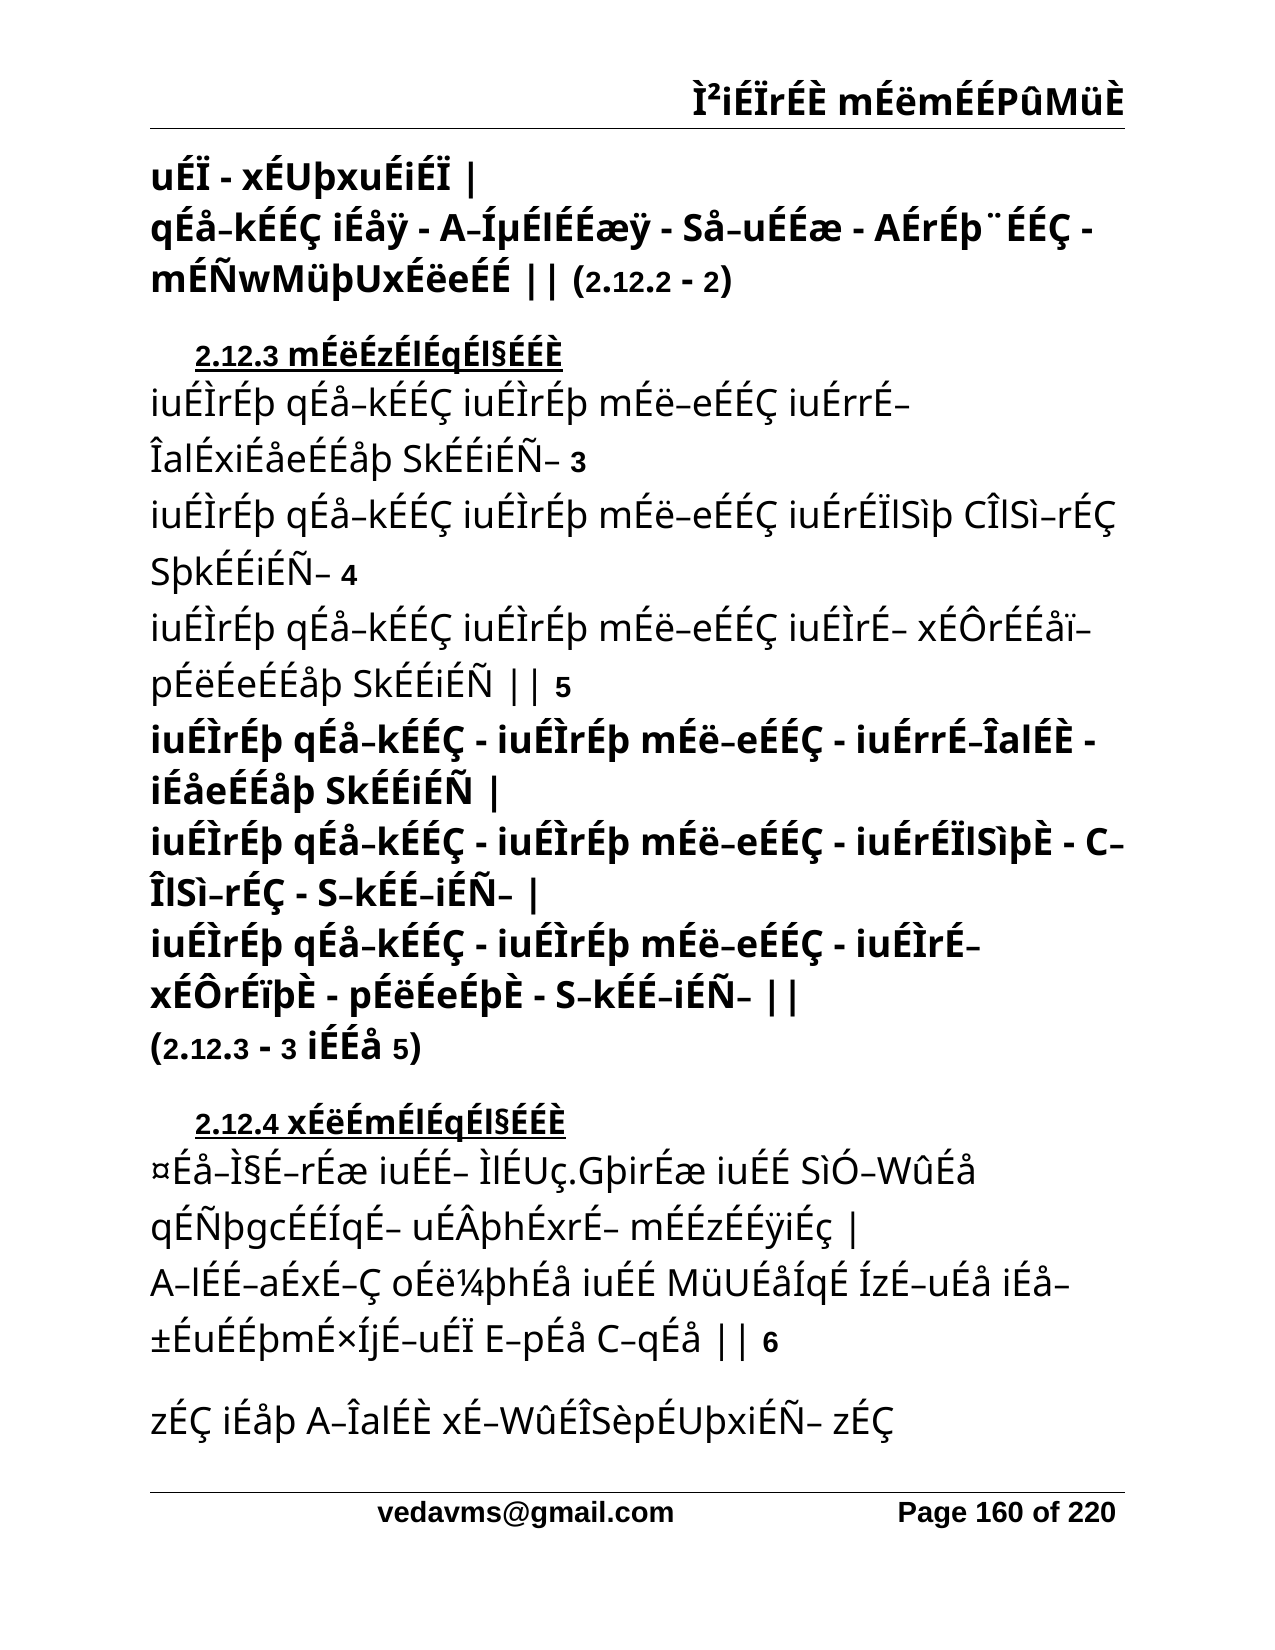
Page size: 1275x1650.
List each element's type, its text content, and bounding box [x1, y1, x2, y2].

subtitle 2.12.4 xÉëÉmÉlÉqÉl§ÉÉÈ [195, 1099, 1125, 1144]
text iuÉÌrÉþ qÉå–kÉÉÇ iuÉÌrÉþ mÉë–eÉÉÇ iuÉrÉÏlSìþ CÎlSì–rÉÇ SþkÉÉiÉÑ– 4 [150, 489, 1125, 596]
text A–lÉÉ–aÉxÉ–Ç oÉë¼þhÉå iuÉÉ MüUÉåÍqÉ ÍzÉ–uÉå iÉå– ±ÉuÉÉþmÉ×ÍjÉ–uÉÏ E–pÉå C–qÉå || 6 [150, 1256, 1125, 1364]
text zÉÇ iÉåþ A–ÎalÉÈ xÉ–WûÉÎSèpÉUþxiÉÑ– zÉÇ ±ÉuÉÉþmÉ×ÍjÉ–uÉÏ xÉ–WûÉæwÉþkÉÏÍpÉÈ | [150, 1394, 1125, 1445]
text iuÉÌrÉþ qÉå–kÉÉÇ - iuÉÌrÉþ mÉë–eÉÉÇ - iuÉrrÉ–ÎalÉÈ - iÉåeÉÉåþ SkÉÉiÉÑ | [150, 713, 1125, 816]
text iuÉÌrÉþ qÉå–kÉÉÇ - iuÉÌrÉþ mÉë–eÉÉÇ - iuÉÌrÉ– xÉÔrÉïþÈ - pÉëÉeÉþÈ - S–kÉÉ–iÉÑ– || [150, 918, 1125, 1020]
text qÉå–kÉÉÇ iÉåÿ - Så–uÉÈ - xÉ–ÌuÉ–iÉÉ - qÉå–kÉÉÇ - Så–uÉÏ - xÉUþxuÉiÉÏ | [150, 150, 1125, 201]
text (2.12.3 - 3 iÉÉå 5) [150, 1020, 1125, 1071]
text iuÉÌrÉþ qÉå–kÉÉÇ iuÉÌrÉþ mÉë–eÉÉÇ iuÉrrÉ–ÎalÉxiÉåeÉÉåþ SkÉÉiÉÑ– 3 [150, 377, 1125, 484]
text ¤Éå–Ì§É–rÉæ iuÉÉ– ÌlÉUç.GþirÉæ iuÉÉ SìÓ–WûÉå qÉÑþgcÉÉÍqÉ– uÉÂþhÉxrÉ– mÉÉzÉÉÿiÉç | [150, 1144, 1125, 1251]
text iuÉÌrÉþ qÉå–kÉÉÇ iuÉÌrÉþ mÉë–eÉÉÇ iuÉÌrÉ– xÉÔrÉÉåï– pÉëÉeÉÉåþ SkÉÉiÉÑ || 5 [150, 601, 1125, 708]
text qÉå–kÉÉÇ iÉåÿ - A–ÍµÉlÉÉæÿ - Så–uÉÉæ - AÉrÉþ¨ÉÉÇ - mÉÑwMüþUxÉëeÉÉ || (2.12.2 - 2) [150, 201, 1125, 303]
subtitle 2.12.3 mÉëÉzÉlÉqÉl§ÉÉÈ [195, 331, 1125, 377]
text iuÉÌrÉþ qÉå–kÉÉÇ - iuÉÌrÉþ mÉë–eÉÉÇ - iuÉrÉÏlSìþÈ - C–ÎlSì–rÉÇ - S–kÉÉ–iÉÑ– | [150, 816, 1125, 918]
